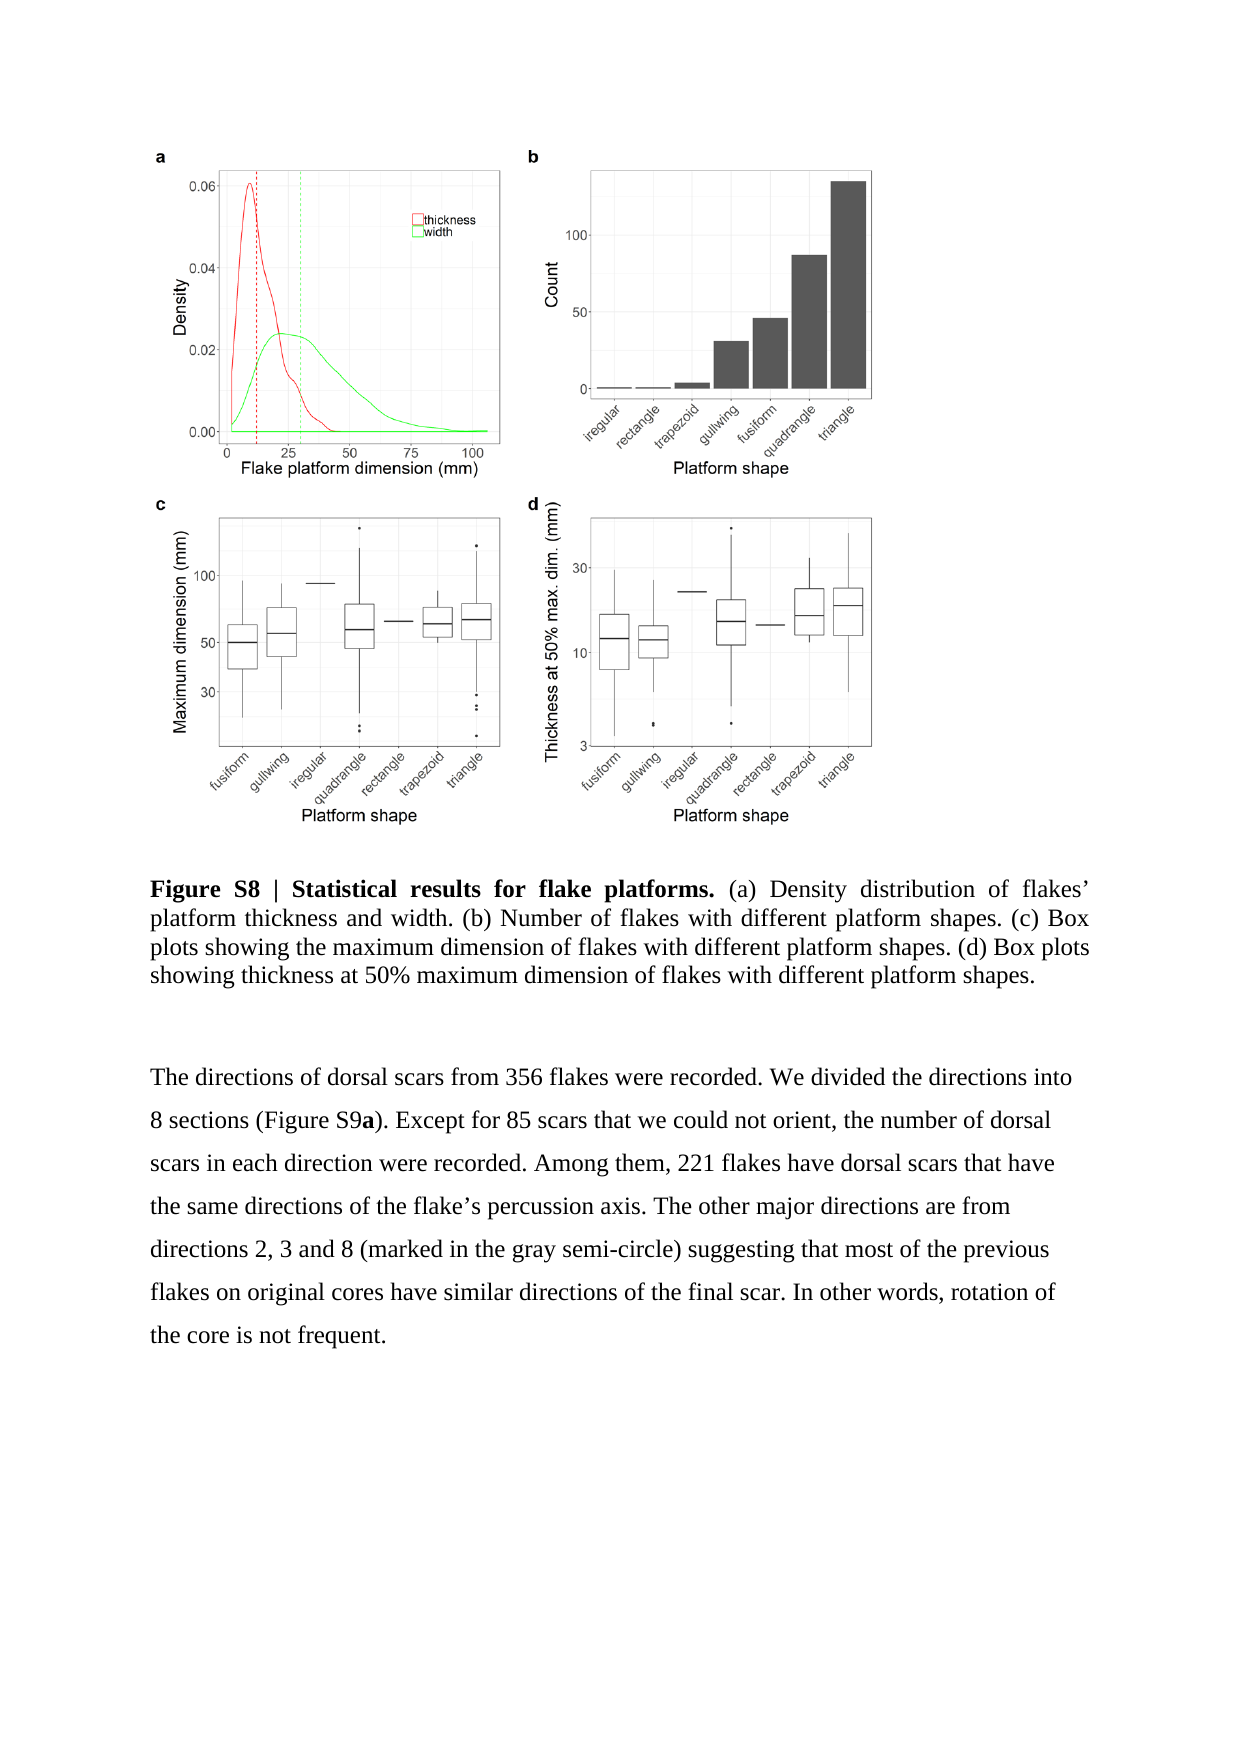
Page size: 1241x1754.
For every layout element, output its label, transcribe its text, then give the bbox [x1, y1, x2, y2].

text The directions of dorsal scars from 356 flakes were recorded. We divided the directions into 8 sections (Figure S9a). Except for 85 scars that we could not orient, the number of dorsal scars in each direction were recorded. Among them, 221 flakes have dorsal scars that have the same directions of the flake’s percussion axis. The other major directions are from directions 2, 3 and 8 (marked in the gray semi-circle) suggesting that most of the previous flakes on original cores have similar directions of the final scar. In other words, rotation of the core is not frequent. [150, 1062, 1090, 1349]
picture [150, 150, 894, 844]
text Figure S8 | Statistical results for flake platforms. (a) Density distribution of flakes’ platform thickness and width. (b) Number of flakes with different platform shapes. (c) Box plots showing the maximum dimension of flakes with different platform shapes. (d) Box plots showing thickness at 50% maximum dimension of flakes with different platform shapes. [150, 874, 1090, 989]
